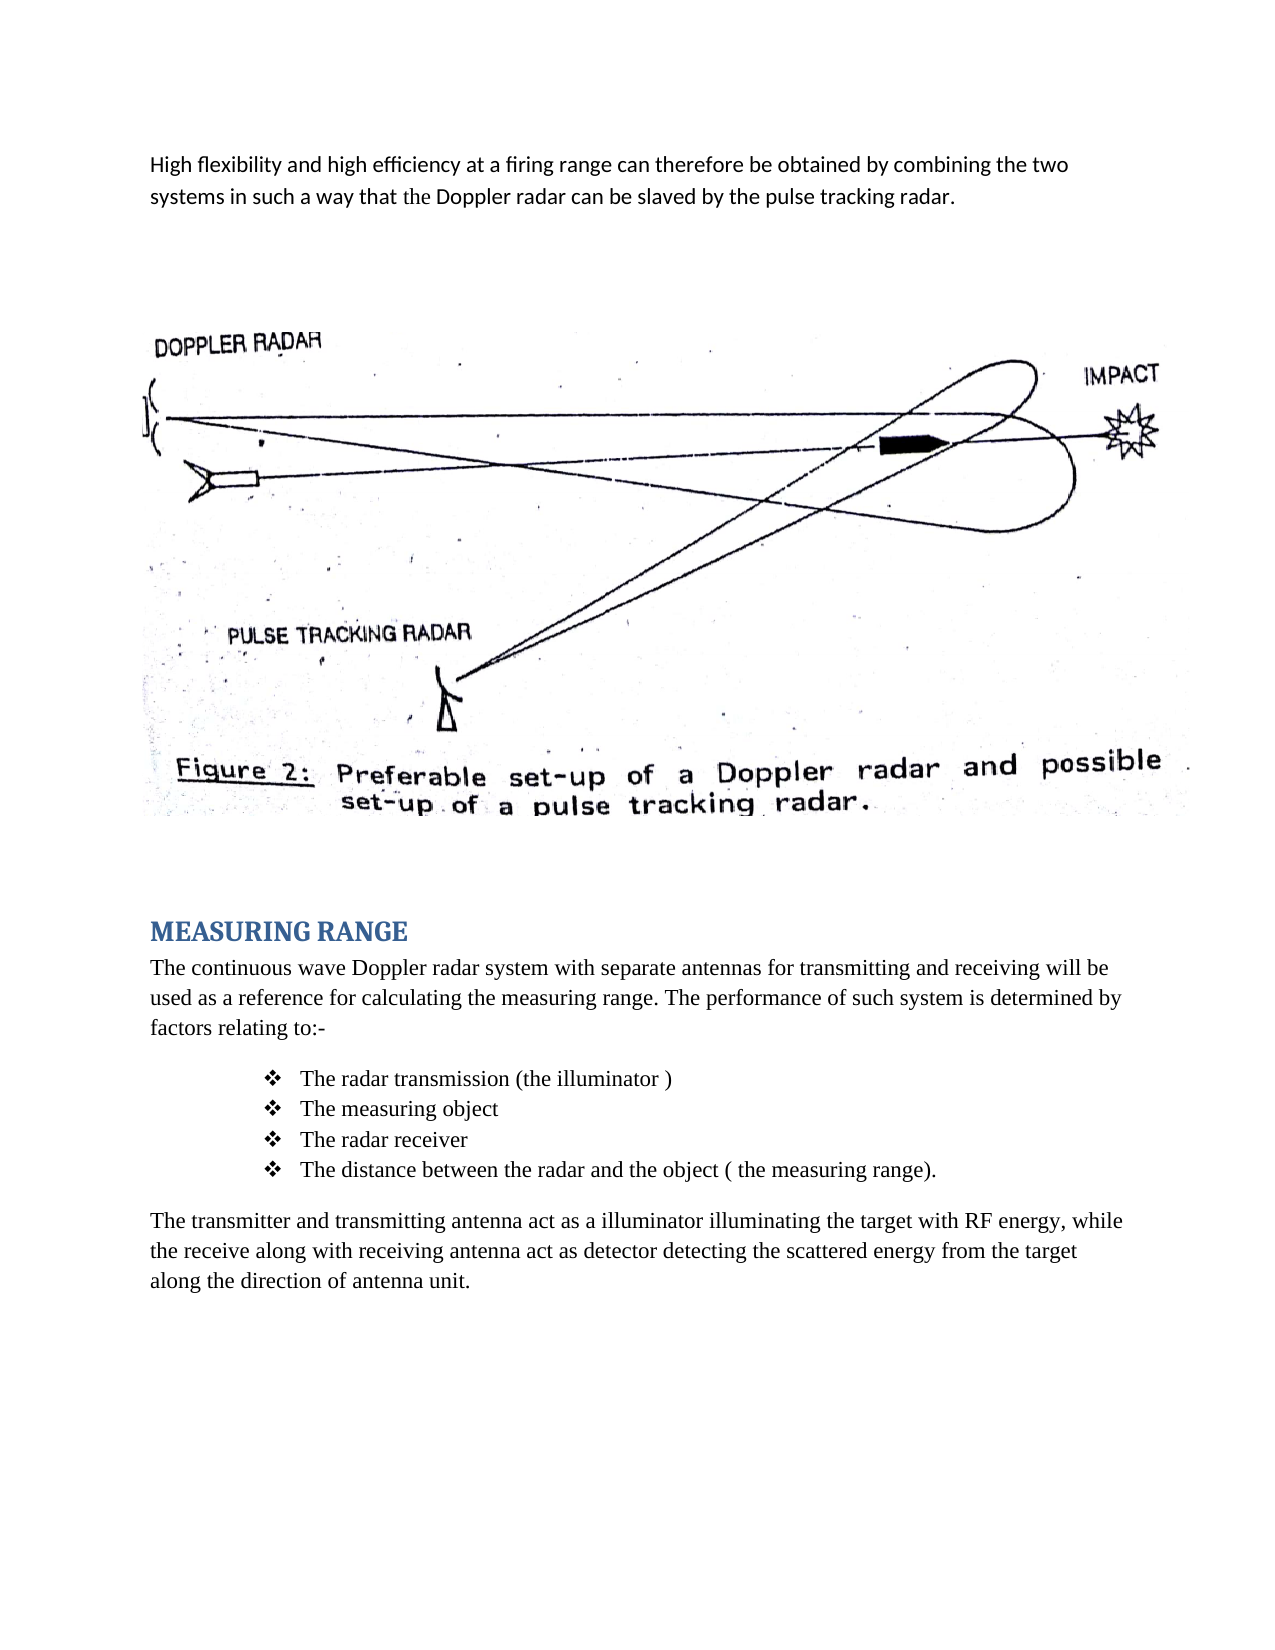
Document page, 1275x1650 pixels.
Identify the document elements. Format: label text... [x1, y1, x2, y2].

text The transmitter and transmitting antenna act as a illuminator illuminating the target with RF energy, while the receive along with receiving antenna act as detector detecting the scattered energy from the target along the direction of antenna unit. [150, 1207, 1125, 1294]
text The continuous wave Doppler radar system with separate antennas for transmitting and receiving will be used as a reference for calculating the measuring range. The performance of such system is determined by factors relating to:- [150, 954, 1125, 1041]
list The measuring object [262, 1096, 1125, 1122]
list The radar transmission (the illuminator ) [262, 1065, 1125, 1092]
subtitle MEASURING RANGE [150, 915, 1125, 949]
text High flexibility and high efficiency at a firing range can therefore be obtained by combining the two systems in such a way that the Doppler radar can be slaved by the pulse tracking radar. [150, 150, 1125, 210]
list The radar receiver [262, 1126, 1125, 1152]
picture [142, 332, 1190, 816]
list The distance between the radar and the object ( the measuring range). [262, 1156, 1125, 1182]
